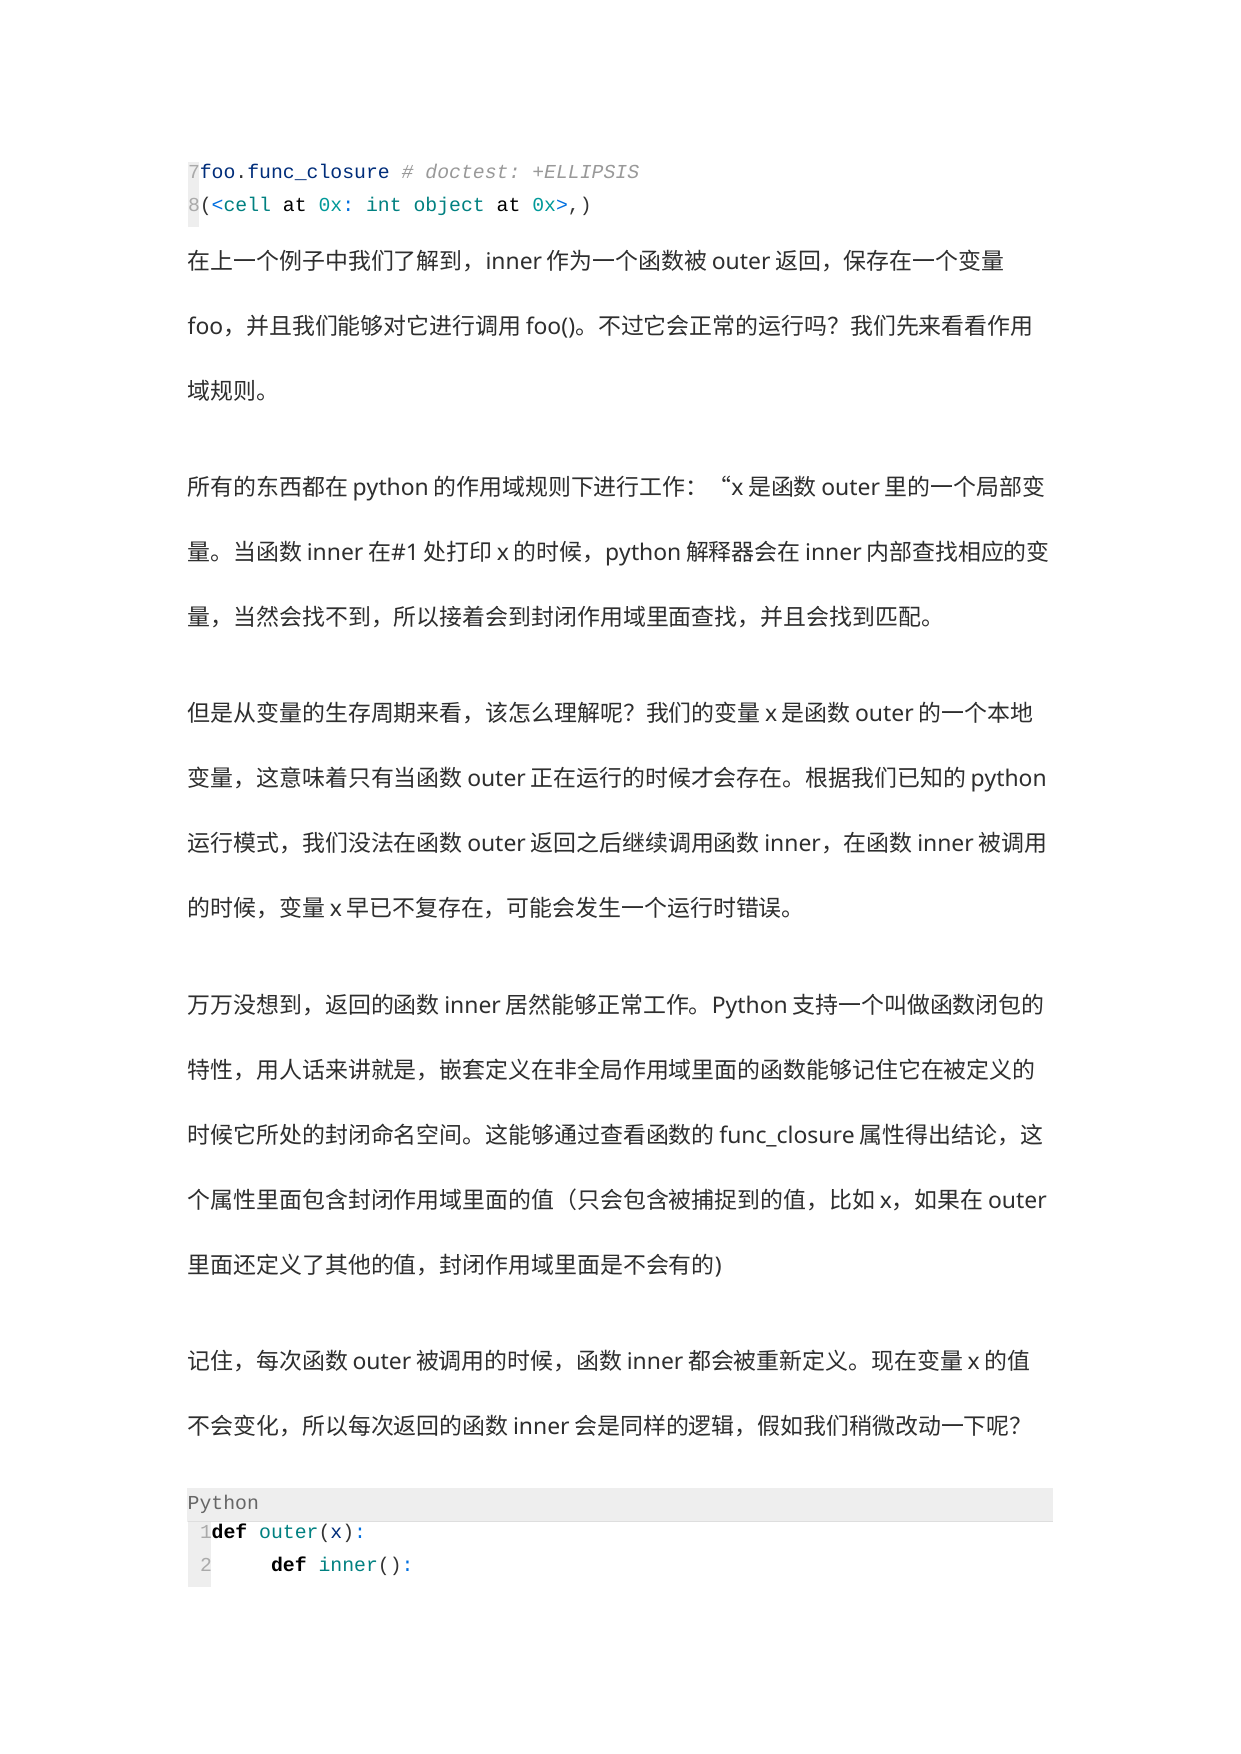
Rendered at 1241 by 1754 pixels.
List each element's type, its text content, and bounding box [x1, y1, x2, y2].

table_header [188, 1522, 211, 1587]
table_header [200, 162, 1053, 227]
text Python [187, 1488, 1053, 1522]
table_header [211, 1522, 1053, 1587]
text 但是从变量的生存周期来看，该怎么理解呢？我们的变量x是函数outer的一个本地变量，这意味着只有当函数outer正在运行的时候才会存在。根据我们已知的python运行模式，我们没法在函数outer返回之后继续调用函数inner，在函数inner被调用的时候，变量x早已不复存在，可能会发生一个运行时错误。 [187, 679, 1053, 939]
text 记住，每次函数outer被调用的时候，函数inner都会被重新定义。现在变量x的值不会变化，所以每次返回的函数inner会是同样的逻辑，假如我们稍微改动一下呢？ [187, 1327, 1053, 1457]
text 所有的东西都在python的作用域规则下进行工作：“x是函数outer里的一个局部变量。当函数inner在#1处打印x的时候，python解释器会在inner内部查找相应的变量，当然会找不到，所以接着会到封闭作用域里面查找，并且会找到匹配。 [187, 453, 1053, 648]
text 在上一个例子中我们了解到，inner作为一个函数被outer返回，保存在一个变量foo，并且我们能够对它进行调用foo()。不过它会正常的运行吗？我们先来看看作用域规则。 [187, 227, 1053, 422]
text 万万没想到，返回的函数inner居然能够正常工作。Python支持一个叫做函数闭包的特性，用人话来讲就是，嵌套定义在非全局作用域里面的函数能够记住它在被定义的时候它所处的封闭命名空间。这能够通过查看函数的func_closure属性得出结论，这个属性里面包含封闭作用域里面的值（只会包含被捕捉到的值，比如x，如果在outer里面还定义了其他的值，封闭作用域里面是不会有的) [187, 971, 1053, 1296]
